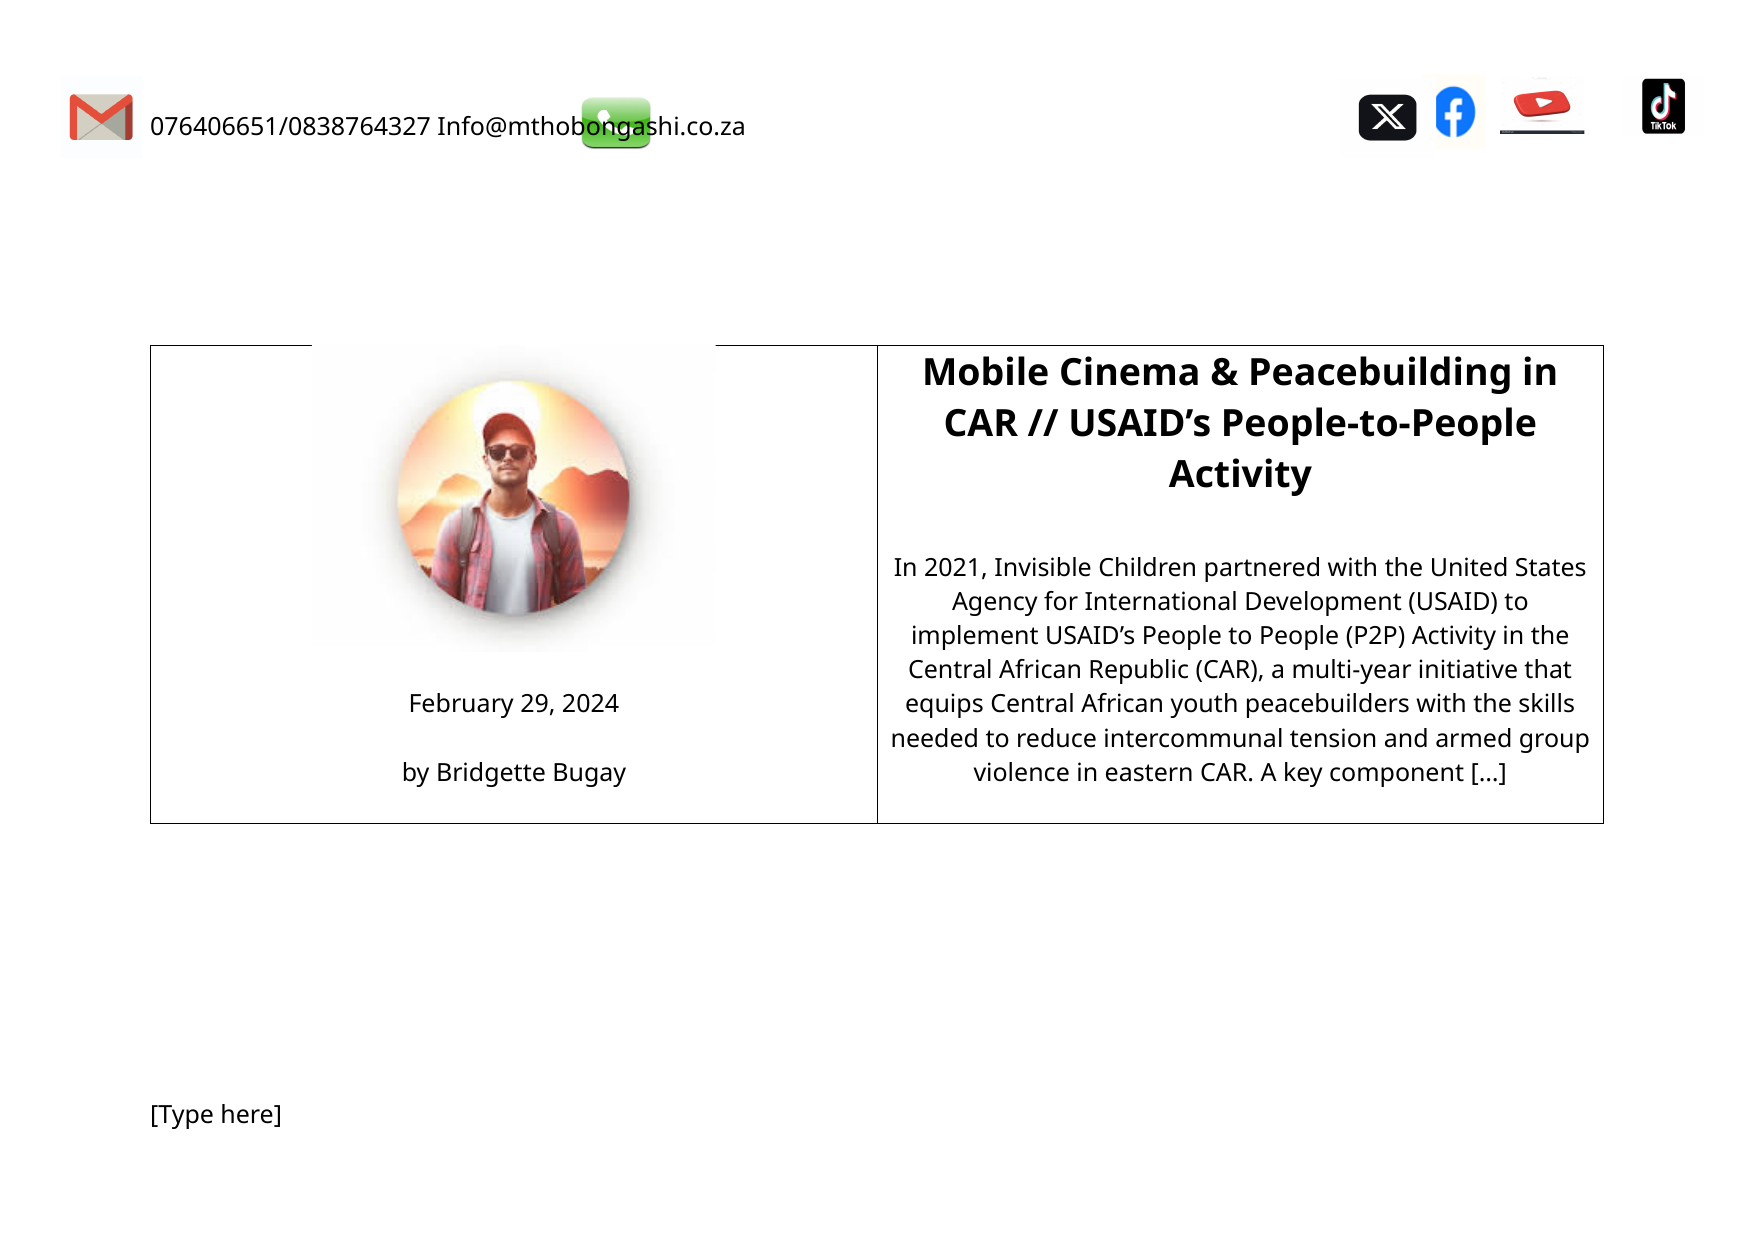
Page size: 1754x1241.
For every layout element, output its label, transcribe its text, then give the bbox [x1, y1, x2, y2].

picture [1500, 77, 1585, 134]
picture [580, 97, 652, 150]
table_header February 29, 2024 by Bridgette Bugay [151, 346, 877, 822]
table_header Mobile Cinema & Peacebuilding in CAR // USAID’s People-to-People Activity In 2021, Invisible Children partnered with the United States Agency for International Development (USAID) to implement USAID’s People to People (P2P) Activity in the Central African Republic (CAR), a multi-year initiative that equips Central African youth peacebuilders with the skills needed to reduce intercommunal tension and armed group violence in eastern CAR. A key component […] [878, 346, 1603, 822]
picture [1338, 74, 1486, 157]
picture [311, 345, 716, 652]
picture [60, 76, 142, 158]
picture [1622, 76, 1704, 136]
